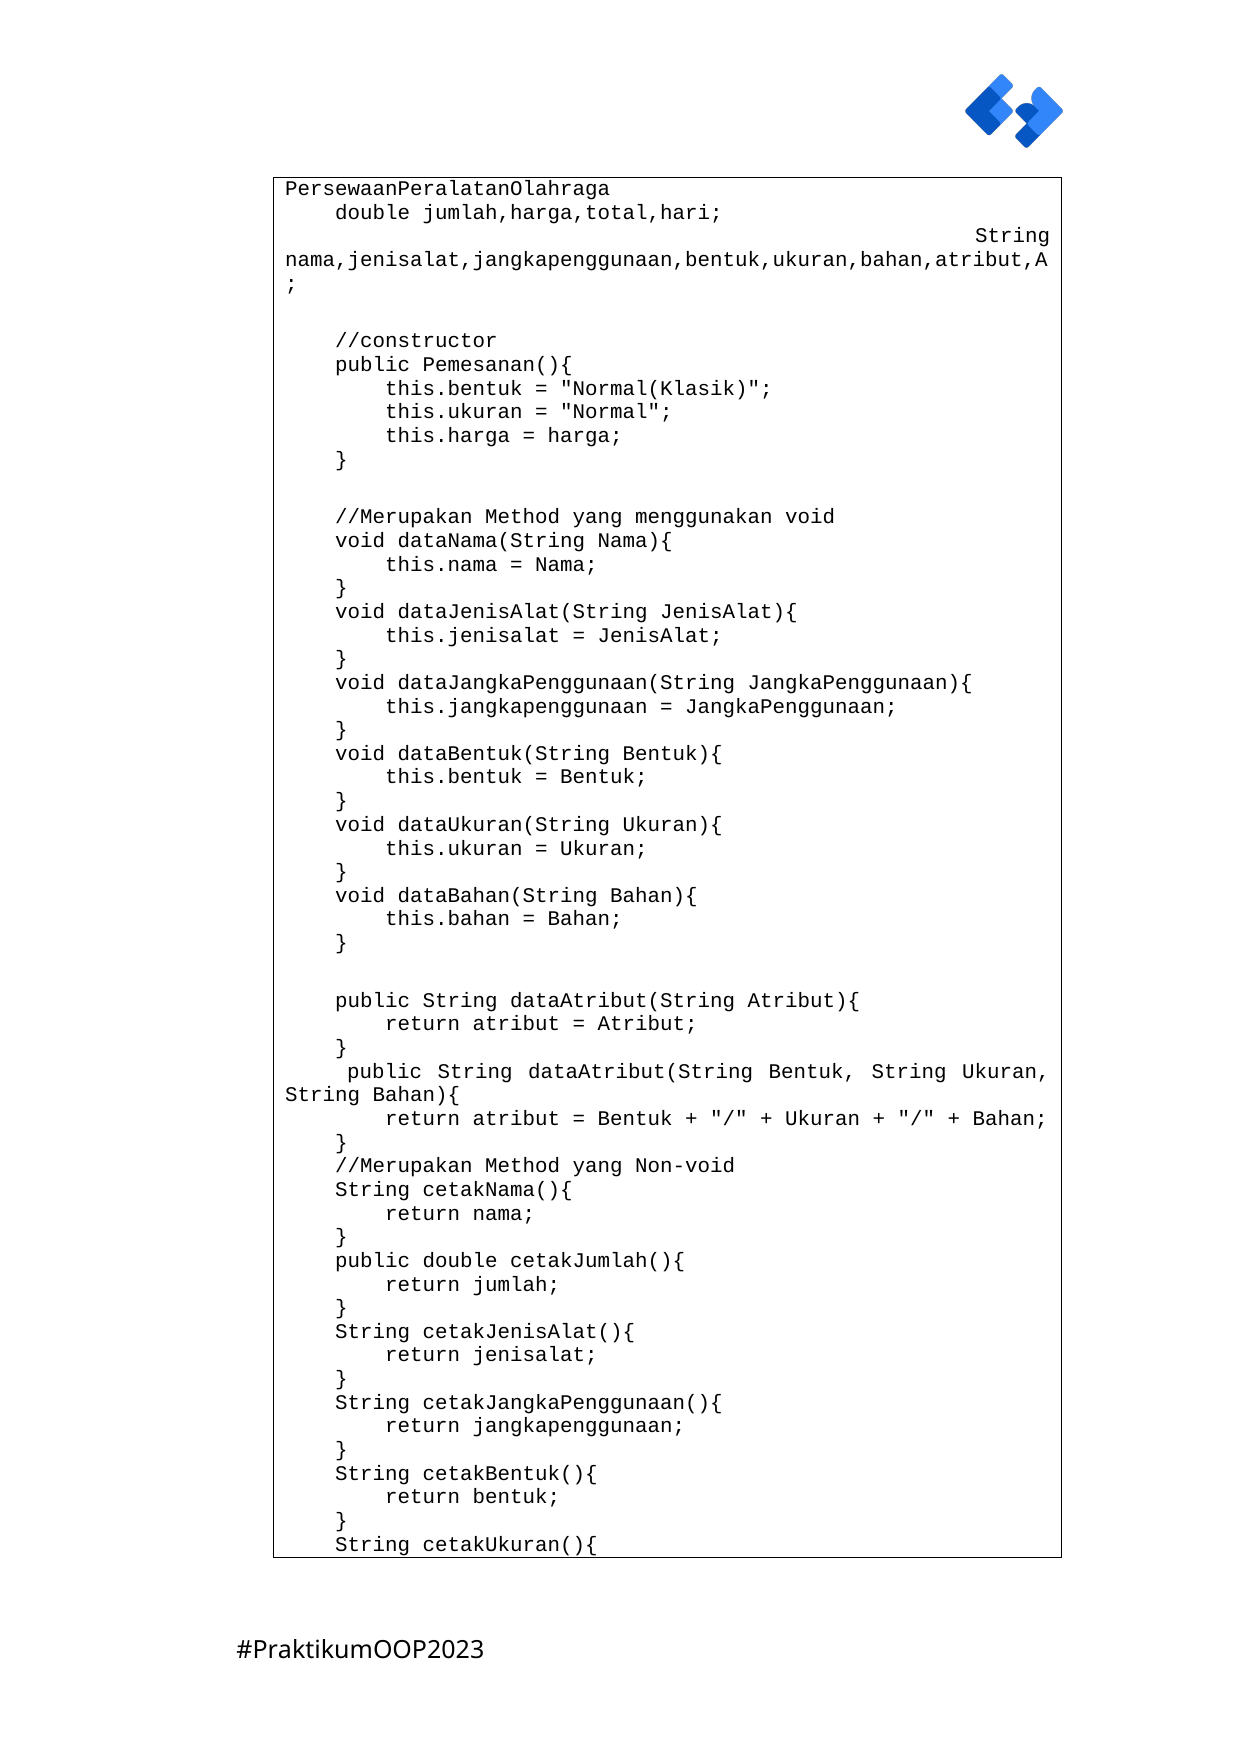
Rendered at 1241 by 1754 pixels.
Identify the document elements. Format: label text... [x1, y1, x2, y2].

picture [964, 73, 1064, 149]
